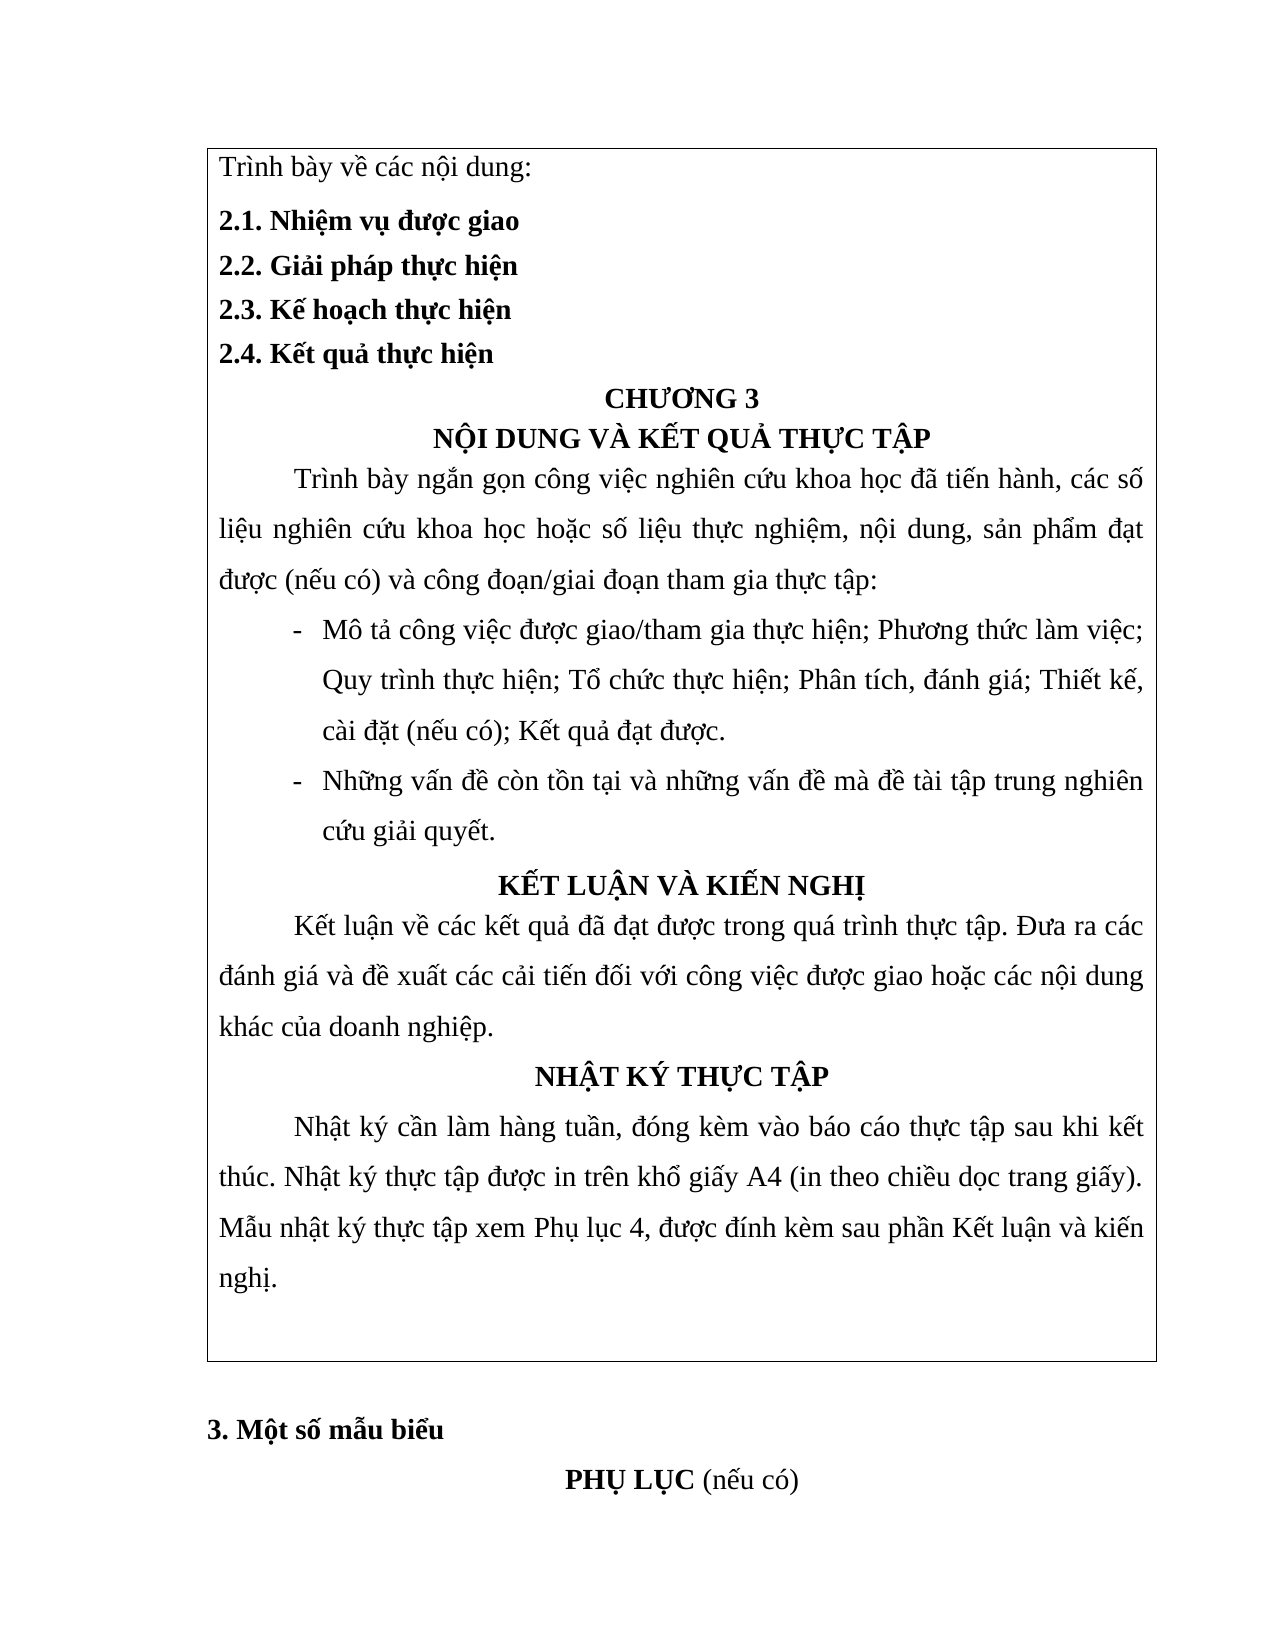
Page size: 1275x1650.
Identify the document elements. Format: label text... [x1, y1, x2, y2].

subtitle 3. Một số mẫu biểu [207, 1412, 1157, 1446]
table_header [208, 149, 1156, 1361]
text PHỤ LỤC (nếu có) [207, 1462, 1157, 1496]
